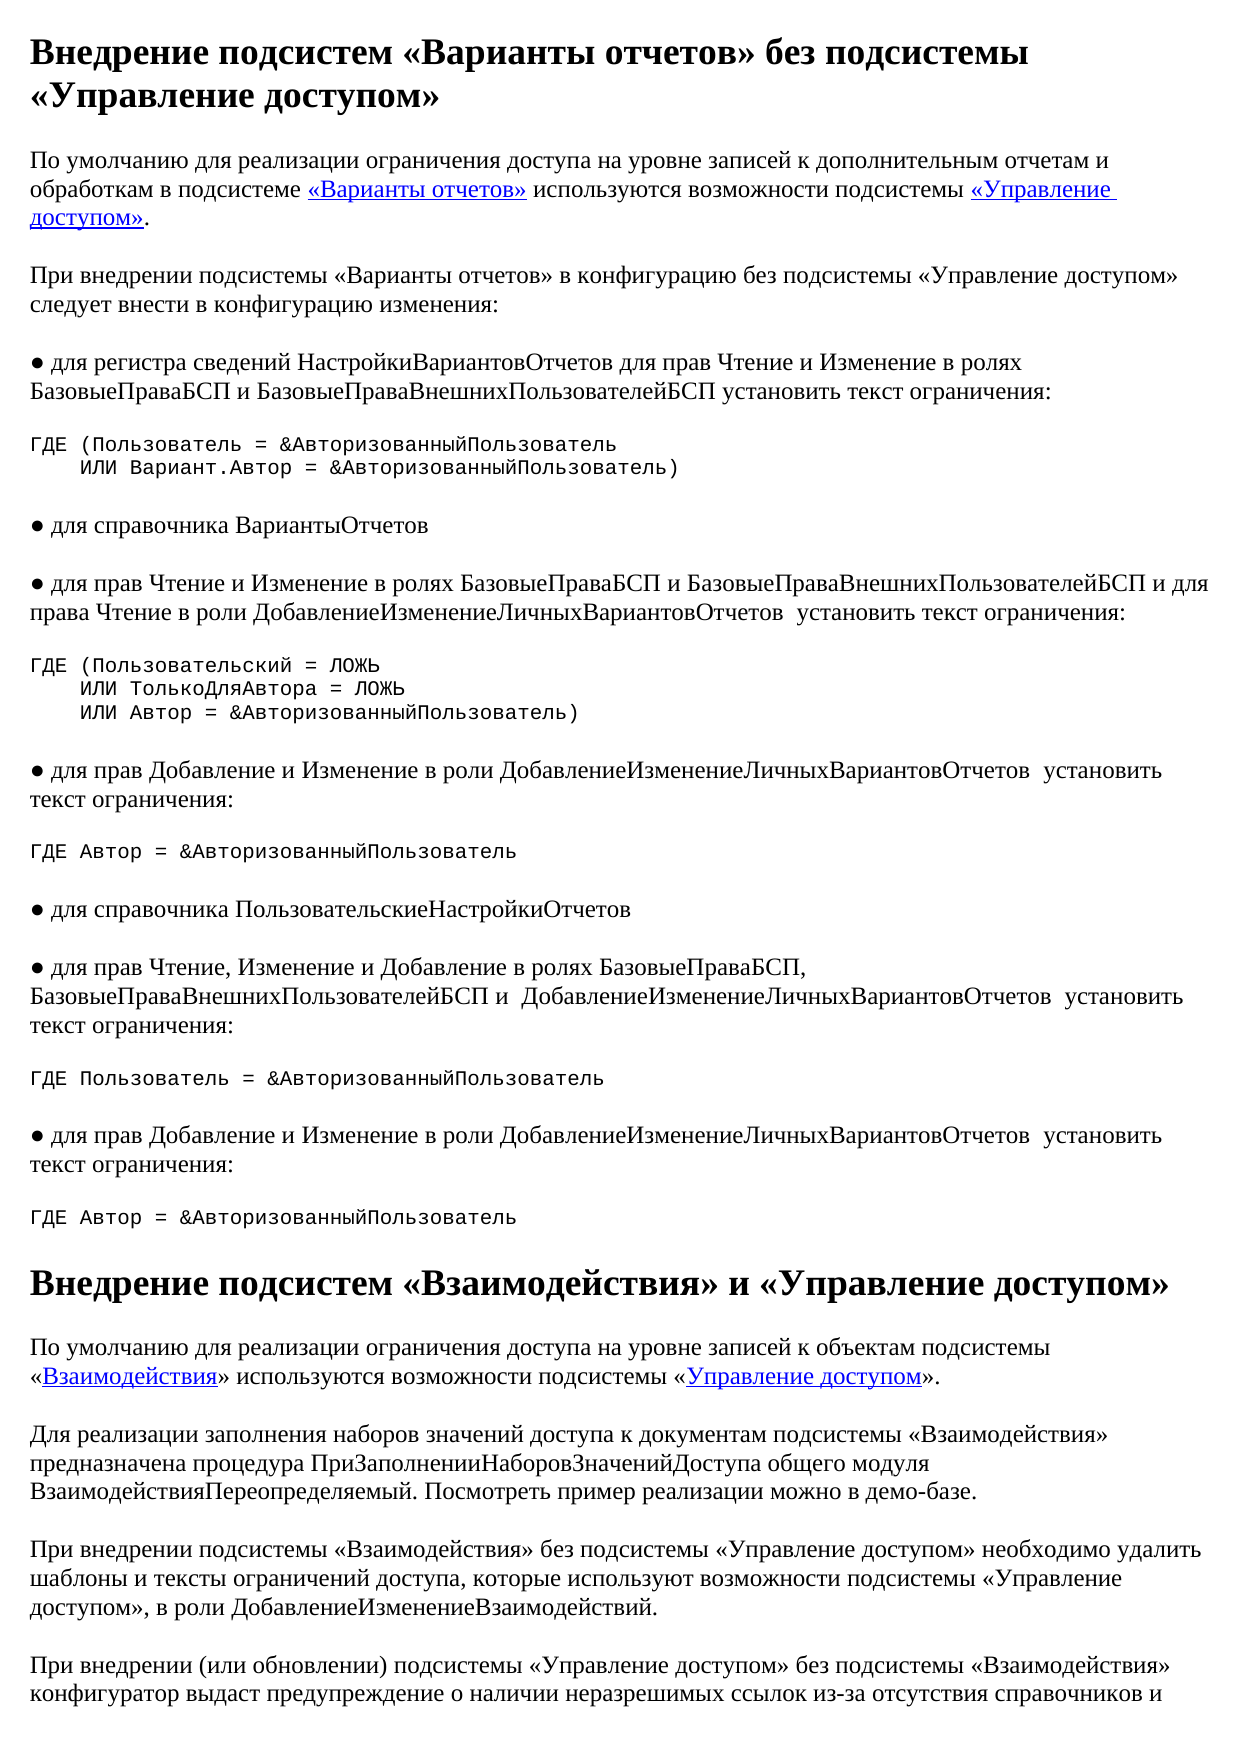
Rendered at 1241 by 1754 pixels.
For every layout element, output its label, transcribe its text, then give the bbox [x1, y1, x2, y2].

text ● для регистра сведений НастройкиВариантовОтчетов для прав Чтение и Изменение в ролях БазовыеПраваБСП и БазовыеПраваВнешнихПользователейБСП установить текст ограничения: [29, 347, 1211, 404]
text По умолчанию для реализации ограничения доступа на уровне записей к дополнительным отчетам и обработкам в подсистеме «Варианты отчетов» используются возможности подсистемы «Управление доступом». [29, 145, 1211, 231]
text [29, 1650, 1211, 1707]
text Внедрение подсистем «Взаимодействия» и «Управление доступом» [29, 1260, 1211, 1303]
text ● для прав Чтение, Изменение и Добавление в ролях БазовыеПраваБСП, БазовыеПраваВнешнихПользователейБСП и ДобавлениеИзменениеЛичныхВариантовОтчетов установить текст ограничения: [29, 952, 1211, 1038]
text По умолчанию для реализации ограничения доступа на уровне записей к объектам подсистемы «Взаимодействия» используются возможности подсистемы «Управление доступом». [29, 1332, 1211, 1390]
text ● для справочника ВариантыОтчетов [29, 510, 1211, 539]
text При внедрении подсистемы «Варианты отчетов» в конфигурацию без подсистемы «Управление доступом» следует внести в конфигурацию изменения: [29, 260, 1211, 318]
text Для реализации заполнения наборов значений доступа к документам подсистемы «Взаимодействия» предназначена процедура ПриЗаполненииНаборовЗначенийДоступа общего модуля ВзаимодействияПереопределяемый. Посмотреть пример реализации можно в демо-базе. [29, 1419, 1211, 1505]
text Внедрение подсистем «Варианты отчетов» без подсистемы «Управление доступом» [29, 29, 1211, 116]
text ГДЕ Пользователь = &АвторизованныйПользователь [29, 1068, 1211, 1091]
text ГДЕ Автор = &АвторизованныйПользователь [29, 1207, 1211, 1231]
text ИЛИ Вариант.Автор = &АвторизованныйПользователь) [29, 457, 1211, 481]
text ● для справочника ПользовательскиеНастройкиОтчетов [29, 894, 1211, 923]
text ИЛИ ТолькоДляАвтора = ЛОЖЬ [29, 678, 1211, 702]
text ГДЕ (Пользователь = &АвторизованныйПользователь [29, 434, 1211, 457]
text ● для прав Чтение и Изменение в ролях БазовыеПраваБСП и БазовыеПраваВнешнихПользователейБСП и для права Чтение в роли ДобавлениеИзменениеЛичныхВариантовОтчетов установить текст ограничения: [29, 568, 1211, 626]
text ● для прав Добавление и Изменение в роли ДобавлениеИзменениеЛичныхВариантовОтчетов установить текст ограничения: [29, 1121, 1211, 1178]
text ГДЕ (Пользовательский = ЛОЖЬ [29, 655, 1211, 678]
text При внедрении подсистемы «Взаимодействия» без подсистемы «Управление доступом» необходимо удалить шаблоны и тексты ограничений доступа, которые используют возможности подсистемы «Управление доступом», в роли ДобавлениеИзменениеВзаимодействий. [29, 1534, 1211, 1621]
text ИЛИ Автор = &АвторизованныйПользователь) [29, 702, 1211, 726]
text ● для прав Добавление и Изменение в роли ДобавлениеИзменениеЛичныхВариантовОтчетов установить текст ограничения: [29, 755, 1211, 812]
text ГДЕ Автор = &АвторизованныйПользователь [29, 842, 1211, 865]
